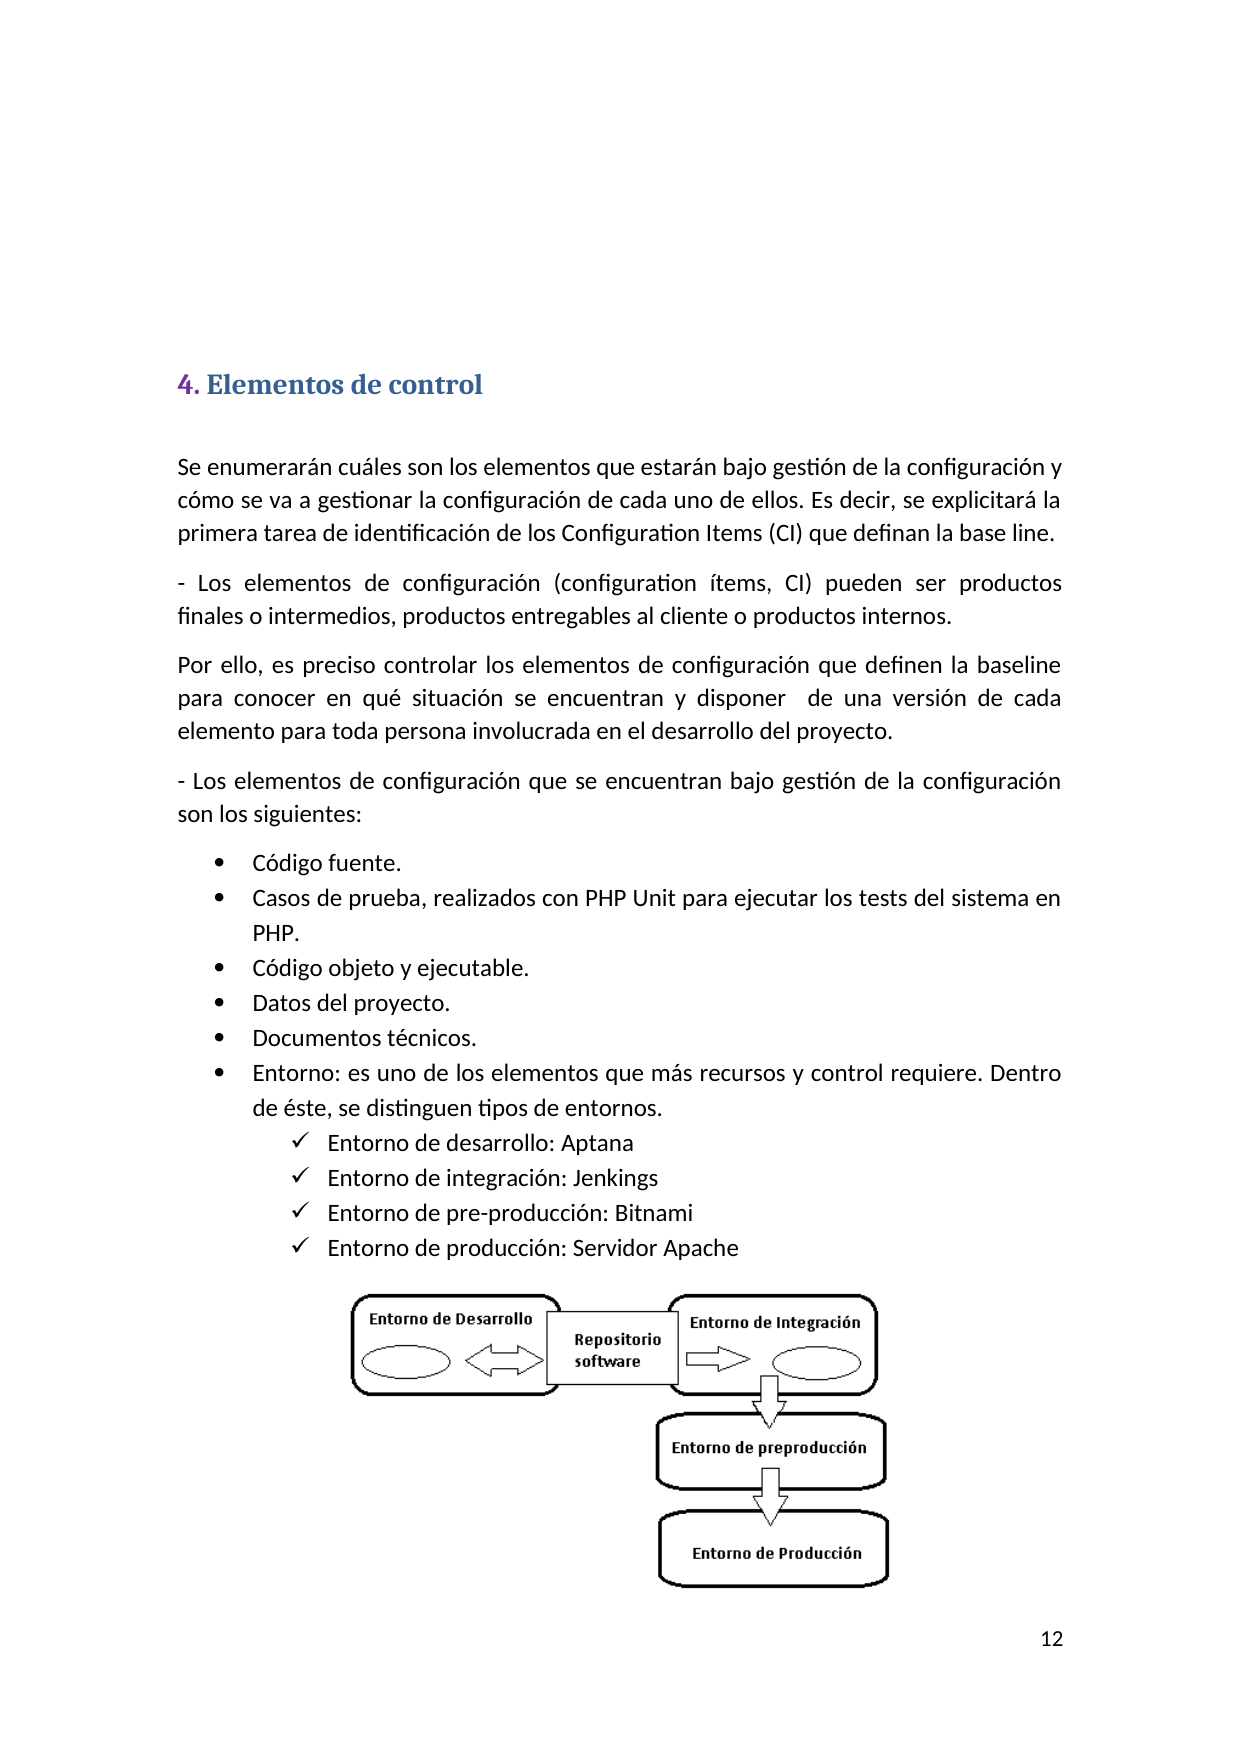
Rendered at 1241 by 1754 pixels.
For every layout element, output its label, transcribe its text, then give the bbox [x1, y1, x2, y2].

list Documentos técnicos. [215, 1022, 1063, 1053]
list Entorno: es uno de los elementos que más recursos y control requiere. Dentro de éste, se distinguen tipos de entornos. [215, 1057, 1063, 1123]
list Código objeto y ejecutable. [215, 952, 1063, 983]
list Entorno de desarrollo: Aptana [290, 1127, 1063, 1158]
text - Los elementos de configuración que se encuentran bajo gestión de la configuración son los siguientes: [177, 765, 1063, 828]
list Entorno de producción: Servidor Apache [290, 1232, 1063, 1263]
subtitle 4. Elementos de control [177, 368, 1063, 402]
text Se enumerarán cuáles son los elementos que estarán bajo gestión de la configuración y cómo se va a gestionar la configuración de cada uno de ellos. Es decir, se explicitará la primera tarea de identificación de los Configuration Items (CI) que definan la base line. [177, 451, 1063, 548]
list Código fuente. [215, 847, 1063, 878]
list Entorno de pre-producción: Bitnami [290, 1197, 1063, 1228]
list Entorno de integración: Jenkings [290, 1162, 1063, 1193]
text Por ello, es preciso controlar los elementos de configuración que definen la baseline para conocer en qué situación se encuentran y disponer de una versión de cada elemento para toda persona involucrada en el desarrollo del proyecto. [177, 649, 1063, 746]
picture [346, 1288, 894, 1593]
list Casos de prueba, realizados con PHP Unit para ejecutar los tests del sistema en PHP. [215, 882, 1063, 948]
text - Los elementos de configuración (configuration ítems, CI) pueden ser productos finales o intermedios, productos entregables al cliente o productos internos. [177, 567, 1063, 630]
list Datos del proyecto. [215, 987, 1063, 1018]
